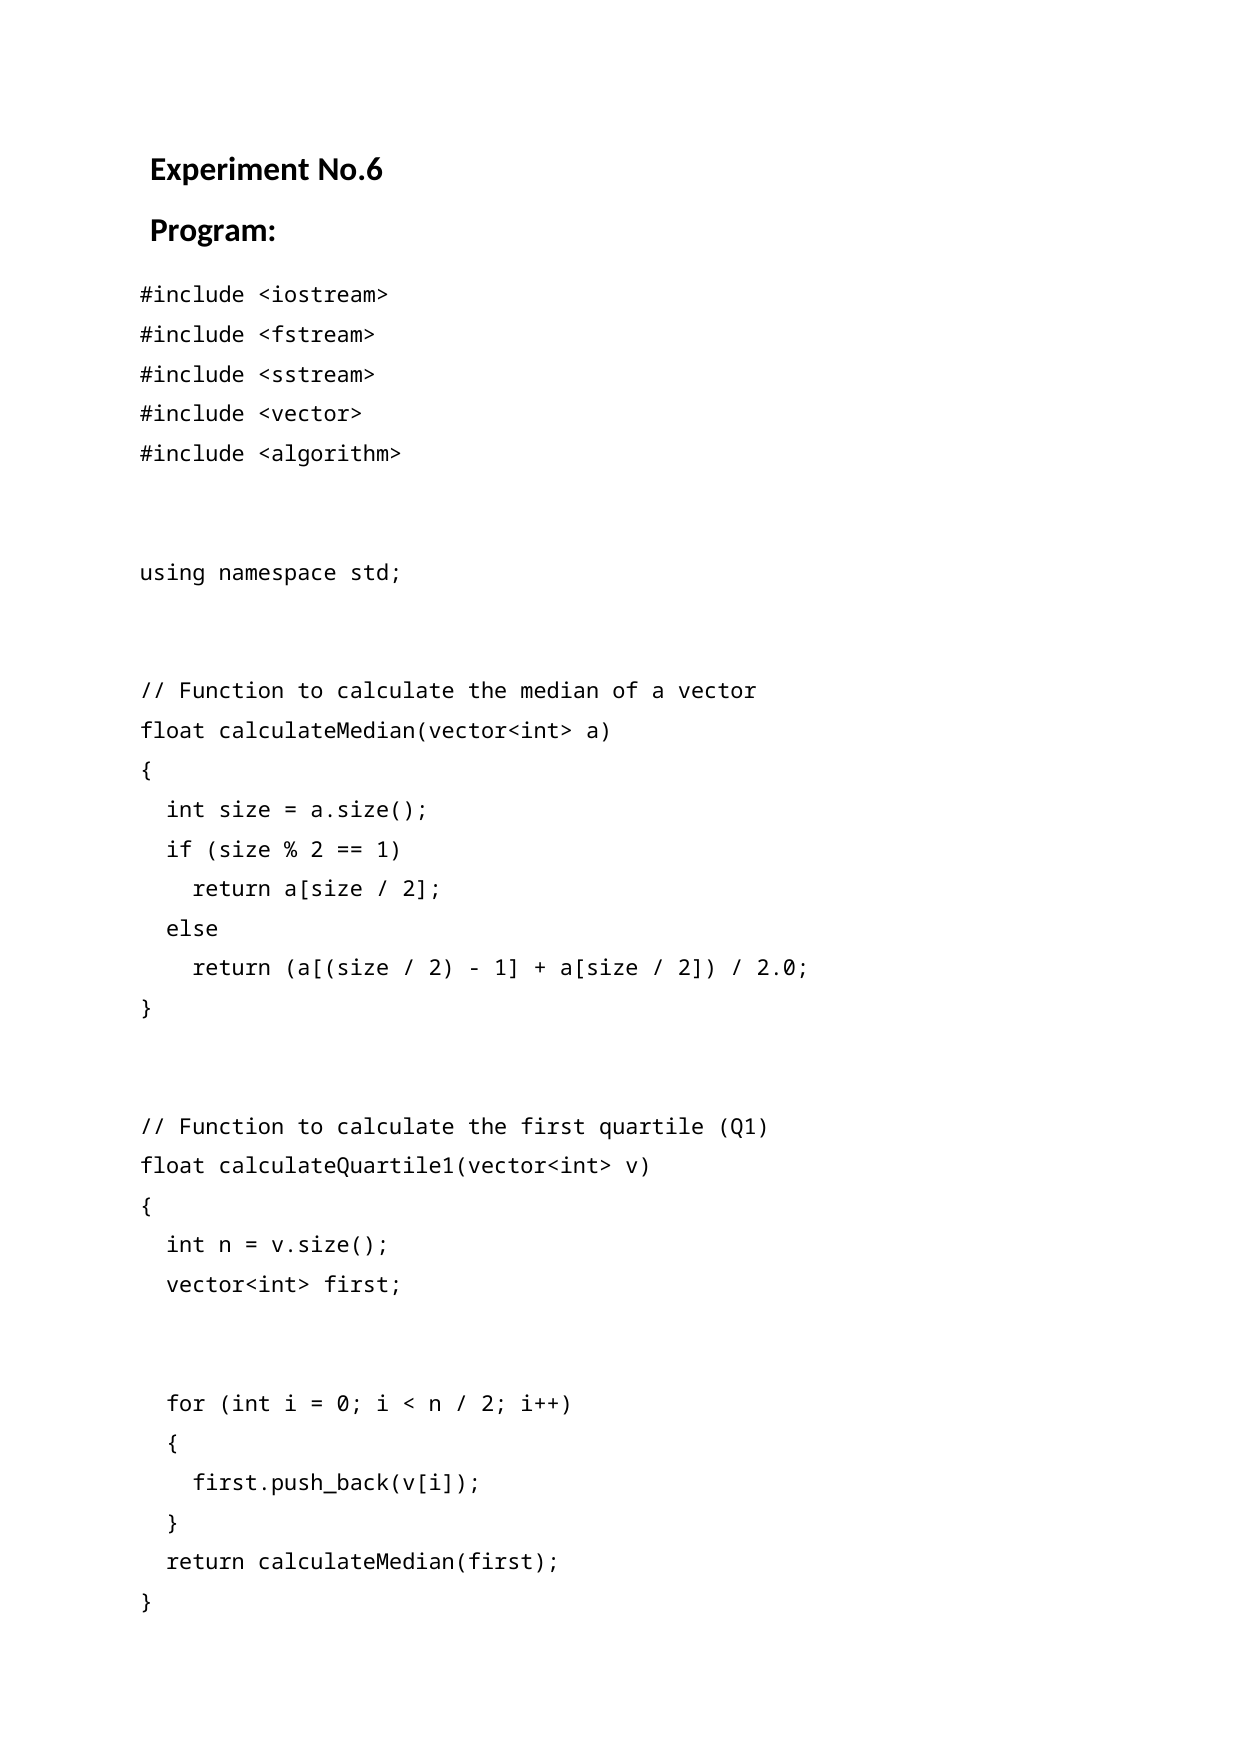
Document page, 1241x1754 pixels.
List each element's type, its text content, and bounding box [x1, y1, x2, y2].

text #include <fstream> [139, 309, 1167, 349]
text return a[size / 2]; [139, 863, 1167, 903]
text vector<int> first; [139, 1259, 1167, 1299]
text int n = v.size(); [139, 1219, 1167, 1259]
text #include <iostream> [139, 269, 1167, 309]
text #include <algorithm> [139, 428, 1167, 467]
text // Function to calculate the median of a vector [139, 665, 1167, 705]
text if (size % 2 == 1) [139, 824, 1167, 863]
text #include <sstream> [139, 349, 1167, 388]
text { [139, 1180, 1167, 1219]
text } [139, 1576, 1167, 1615]
text return (a[(size / 2) - 1] + a[size / 2]) / 2.0; [139, 942, 1167, 982]
text { [139, 1417, 1167, 1457]
text for (int i = 0; i < n / 2; i++) [139, 1378, 1167, 1417]
text } [139, 982, 1167, 1022]
text using namespace std; [139, 547, 1167, 586]
text // Function to calculate the first quartile (Q1) [139, 1101, 1167, 1140]
text float calculateQuartile1(vector<int> v) [139, 1140, 1167, 1180]
text else [139, 903, 1167, 942]
text first.push_back(v[i]); [139, 1457, 1167, 1497]
text float calculateMedian(vector<int> a) [139, 705, 1167, 744]
text return calculateMedian(first); [139, 1536, 1167, 1576]
text } [139, 1497, 1167, 1536]
text { [139, 744, 1167, 784]
text #include <vector> [139, 388, 1167, 428]
text int size = a.size(); [139, 784, 1167, 824]
text Experiment No.6 Program: [150, 148, 485, 250]
